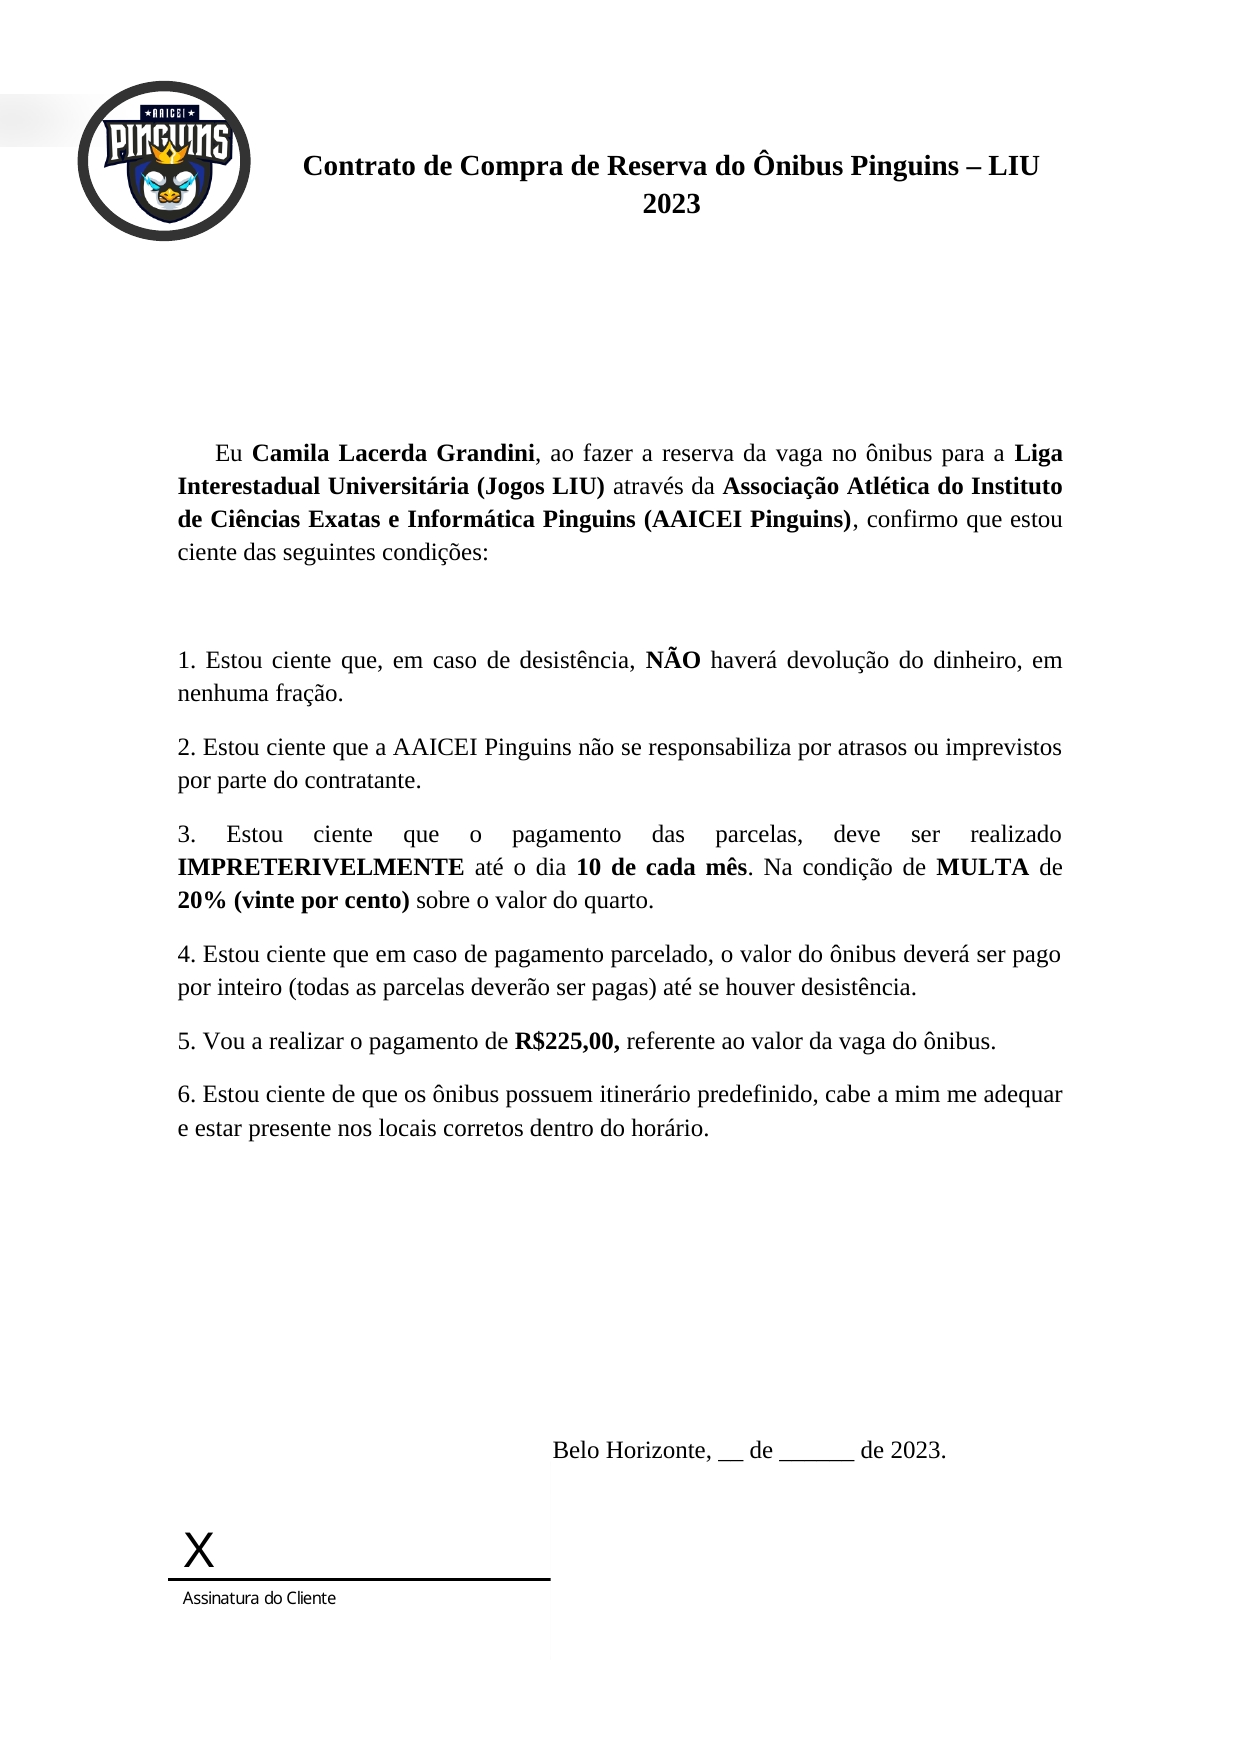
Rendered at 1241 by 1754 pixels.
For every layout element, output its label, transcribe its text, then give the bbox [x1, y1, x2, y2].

text 5. Vou a realizar o pagamento de R$225,00, referente ao valor da vaga do ônibus. [177, 1026, 1063, 1054]
text Belo Horizonte, __ de ______ de 2023. [177, 1435, 1063, 1464]
text 3. Estou ciente que o pagamento das parcelas, deve ser realizado IMPRETERIVELMENTE até o dia 10 de cada mês. Na condição de MULTA de 20% (vinte por cento) sobre o valor do quarto. [177, 819, 1063, 914]
text 6. Estou ciente de que os ônibus possuem itinerário predefinido, cabe a mim me adequar e estar presente nos locais corretos dentro do horário. [177, 1079, 1063, 1141]
text Contrato de Compra de Reserva do Ônibus Pinguins – LIU 2023 [224, 148, 1063, 220]
text 1. Estou ciente que, em caso de desistência, NÃO haverá devolução do dinheiro, em nenhuma fração. [177, 645, 1063, 707]
text 2. Estou ciente que a AAICEI Pinguins não se responsabiliza por atrasos ou imprevistos por parte do contratante. [177, 732, 1063, 794]
picture [89, 92, 240, 230]
text Eu Camila Lacerda Grandini, ao fazer a reserva da vaga no ônibus para a Liga Interestadual Universitária (Jogos LIU) através da Associação Atlética do Instituto de Ciências Exatas e Informática Pinguins (AAICEI Pinguins), confirmo que estou ciente das seguintes condições: [177, 438, 1063, 566]
text 4. Estou ciente que em caso de pagamento parcelado, o valor do ônibus deverá ser pago por inteiro (todas as parcelas deverão ser pagas) até se houver desistência. [177, 939, 1063, 1001]
